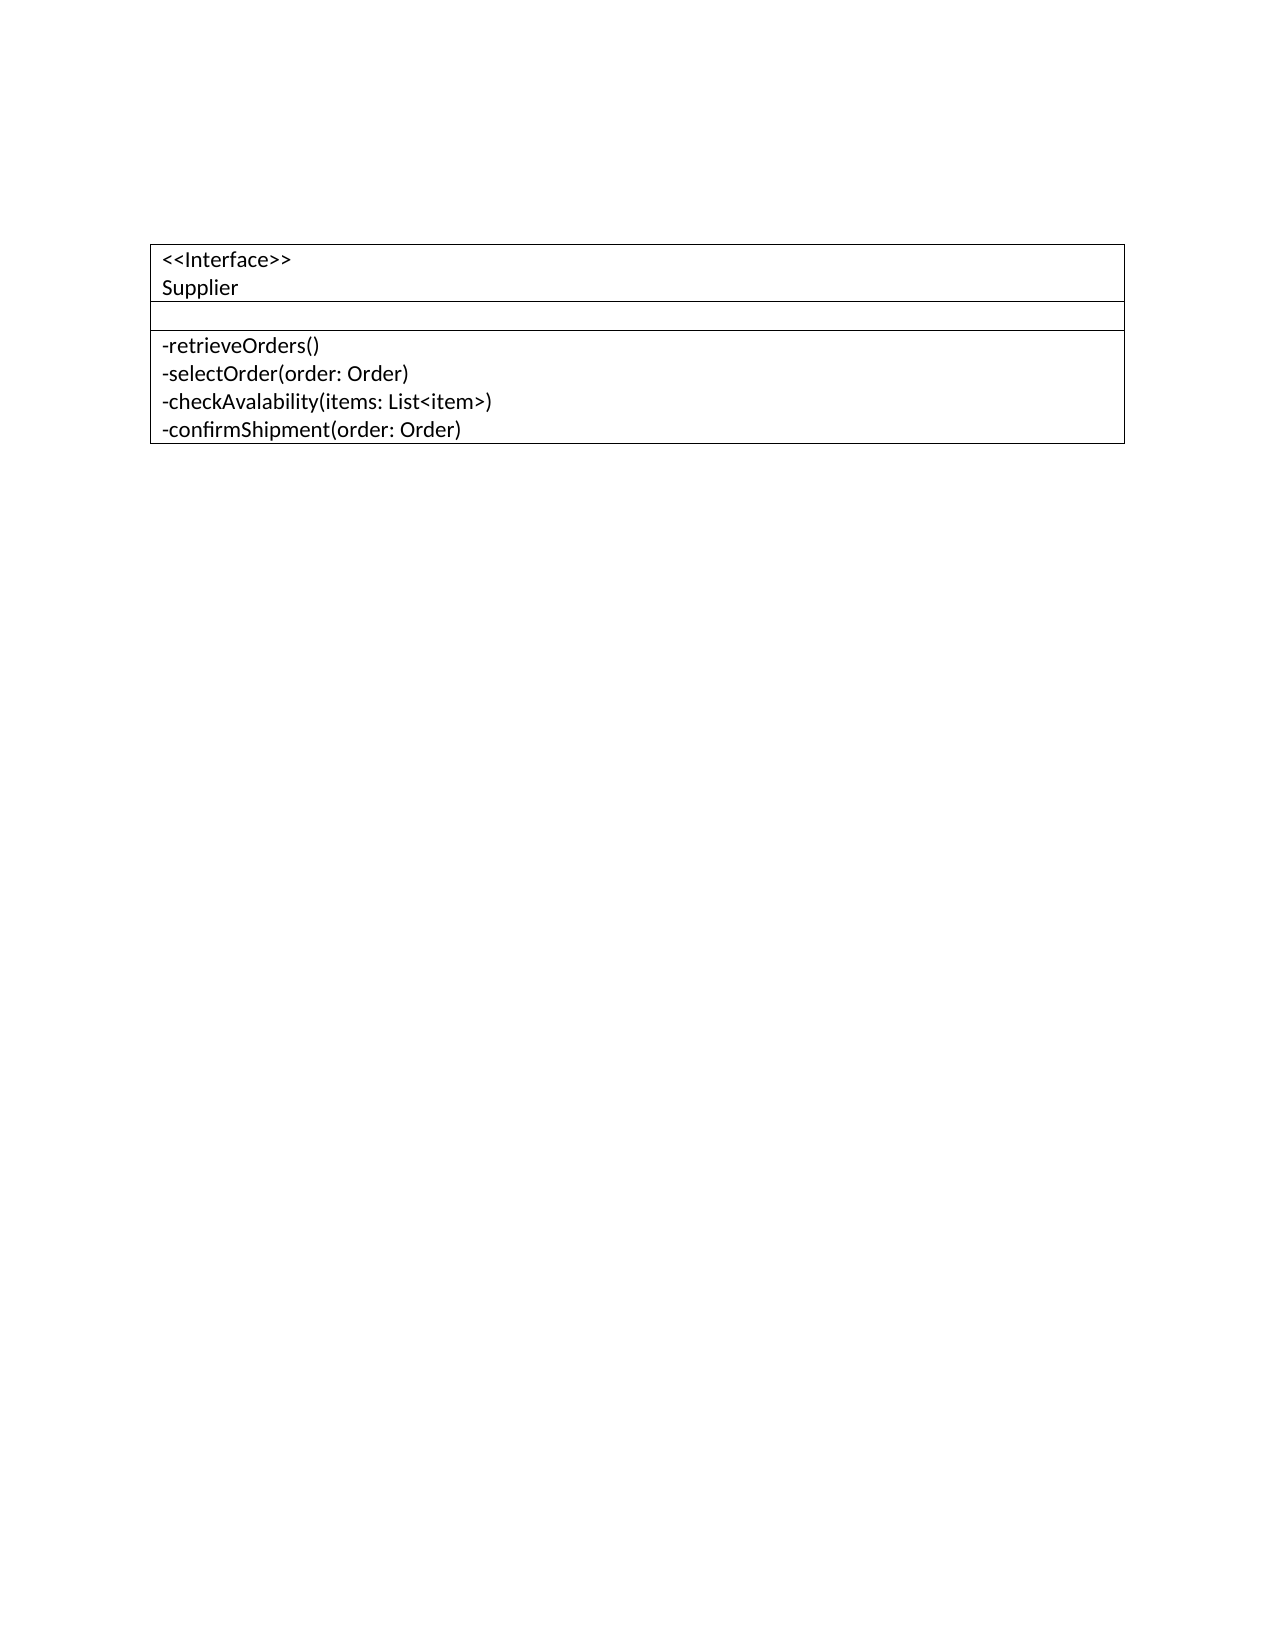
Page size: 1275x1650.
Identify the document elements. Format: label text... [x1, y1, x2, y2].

table_cell -retrieveOrders() -selectOrder(order: Order) -checkAvalability(items: List<item>) -confirmShipment(order: Order) [151, 331, 1124, 443]
table_cell [151, 302, 1124, 330]
table_header <<Interface>> Supplier [151, 245, 1124, 301]
